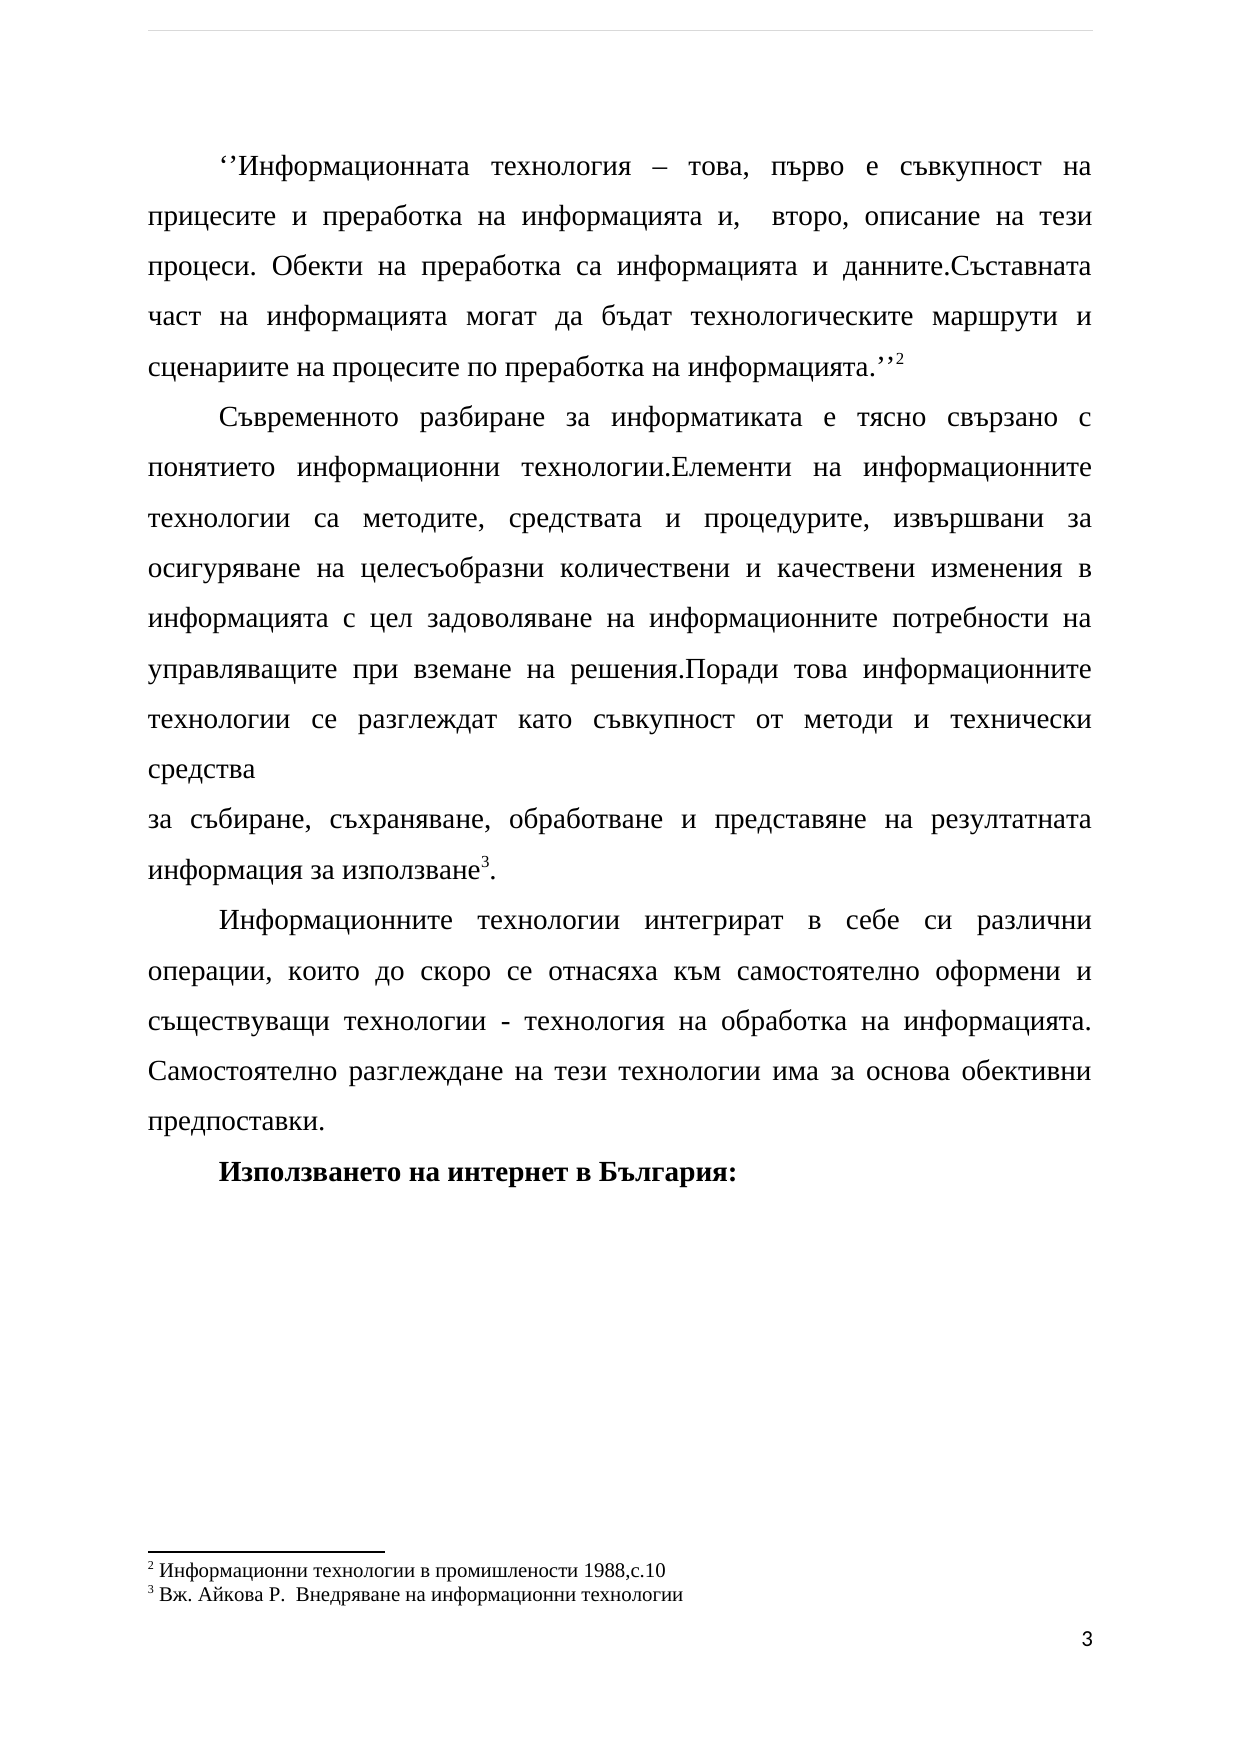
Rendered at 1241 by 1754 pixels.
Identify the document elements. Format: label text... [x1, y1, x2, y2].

text Информационните технологии интегрират в себе си различни операции, които до скоро се отнасяха към самостоятелно оформени и съществуващи технологии - технология на обработка на информацията. Самостоятелно разглеждане на тези технологии има за основа обективни предпоставки. [148, 902, 1093, 1137]
text Съвременното разбиране за информатиката е тясно свързано с понятието информационни технологии.Елементи на информационните технологии са методите, средствата и процедурите, извършвани за осигуряване на целесъобразни количествени и качествени изменения в информацията с цел задоволяване на информационните потребности на управляващите при вземане на решения.Поради това информационните технологии се разглеждат като съвкупност от методи и технически средства [148, 399, 1093, 785]
text ‘’Информационната технология – това, първо е съвкупност на прицесите и преработка на информацията и, второ, описание на тези процеси. Обекти на преработка са информацията и данните.Съставната част на информацията могат да бъдат технологическите маршрути и сценариите на процесите по преработка на информацията.’’ [148, 148, 1093, 382]
text Използването на интернет в България: [148, 1154, 1093, 1187]
text за събиране, съхраняване, обработване и представяне на резултатната информация за използване. [148, 802, 1093, 886]
